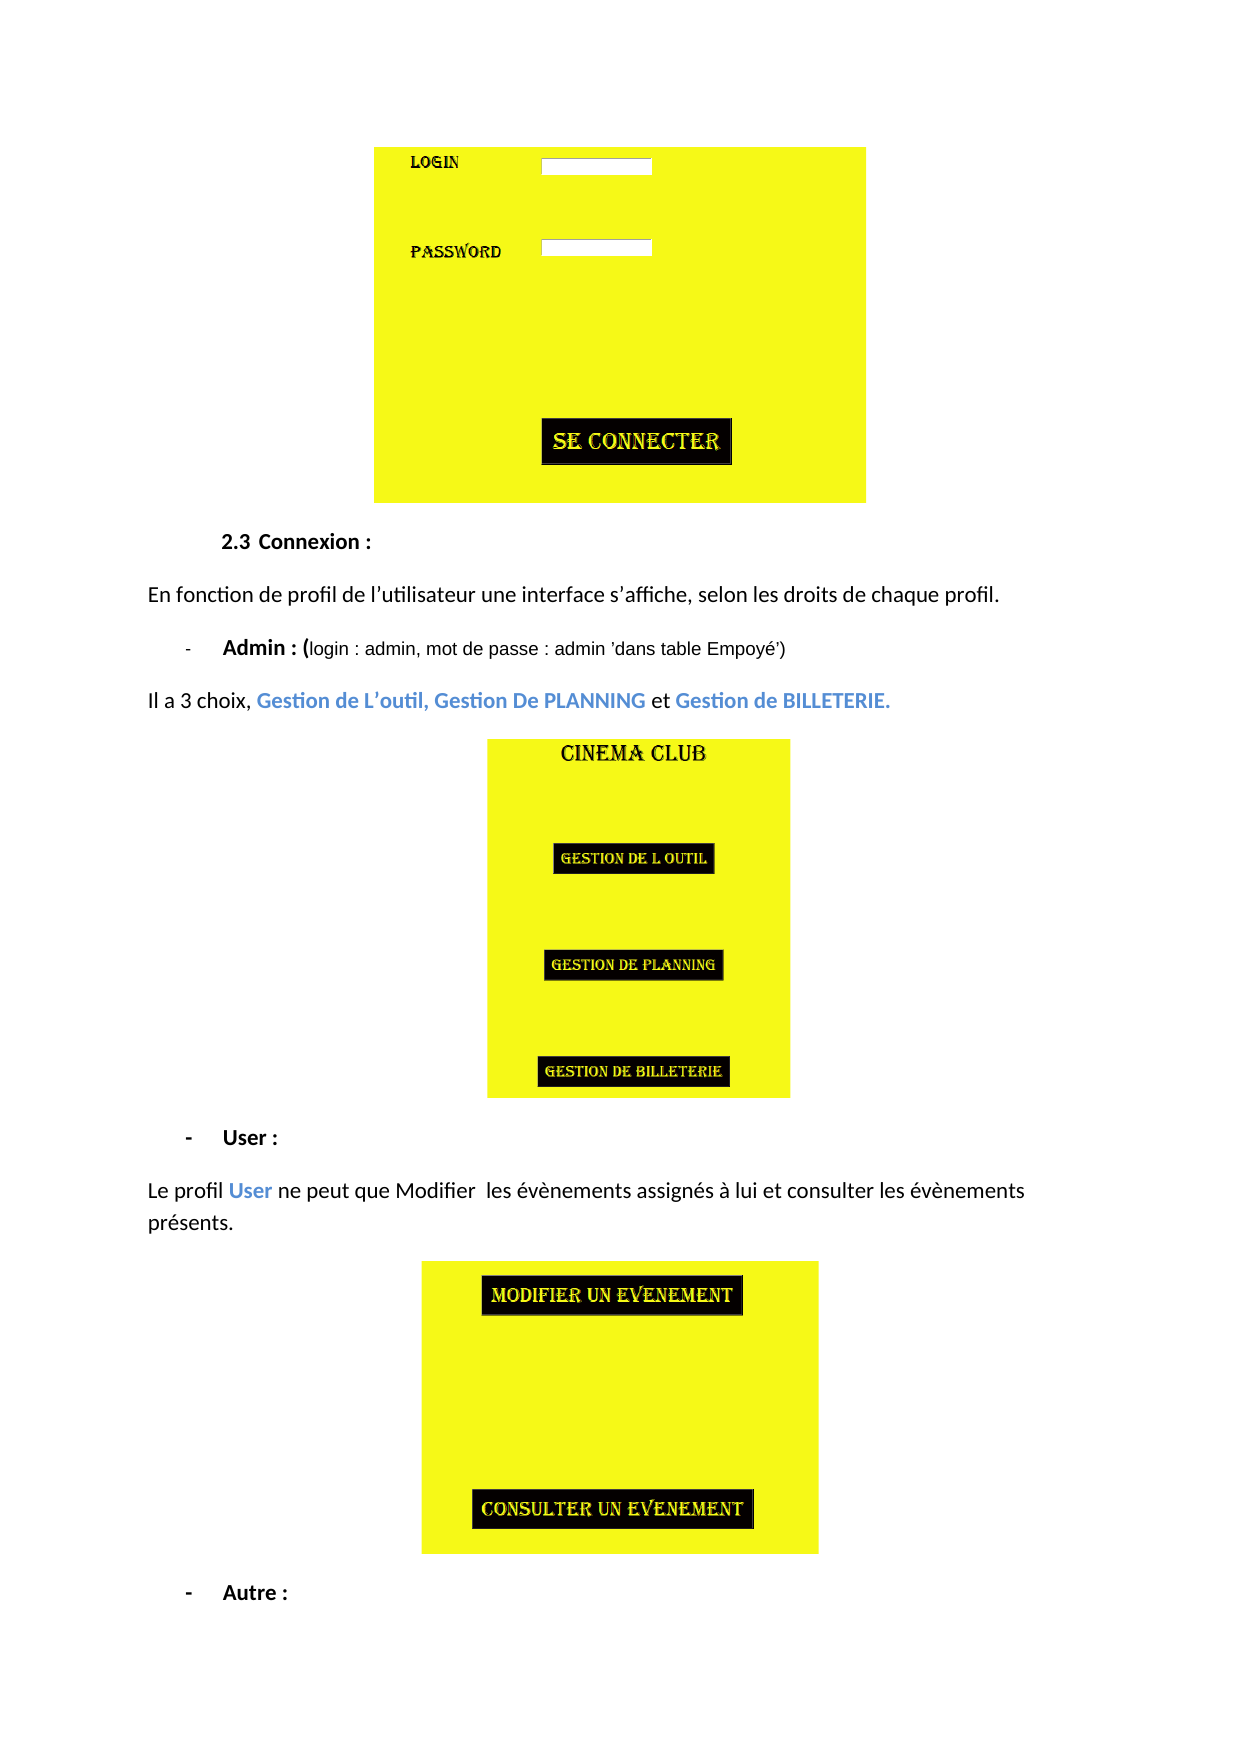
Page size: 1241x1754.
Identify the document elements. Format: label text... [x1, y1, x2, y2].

list User : [185, 1123, 1093, 1151]
list Admin : (login : admin, mot de passe : admin ’dans table Empoyé’) [185, 633, 1093, 662]
text Il a 3 choix, Gestion de L’outil, Gestion De PLANNING et Gestion de BILLETERIE. [148, 687, 1093, 714]
picture [421, 1261, 819, 1554]
list Autre : [185, 1578, 1093, 1606]
text Le profil User ne peut que Modifier les évènements assignés à lui et consulter les évènements présents. [148, 1176, 1093, 1236]
text En fonction de profil de l’utilisateur une interface s’affiche, selon les droits de chaque profil. [148, 581, 1093, 608]
list Connexion : [221, 527, 1093, 556]
picture [374, 147, 867, 503]
picture [487, 739, 791, 1098]
